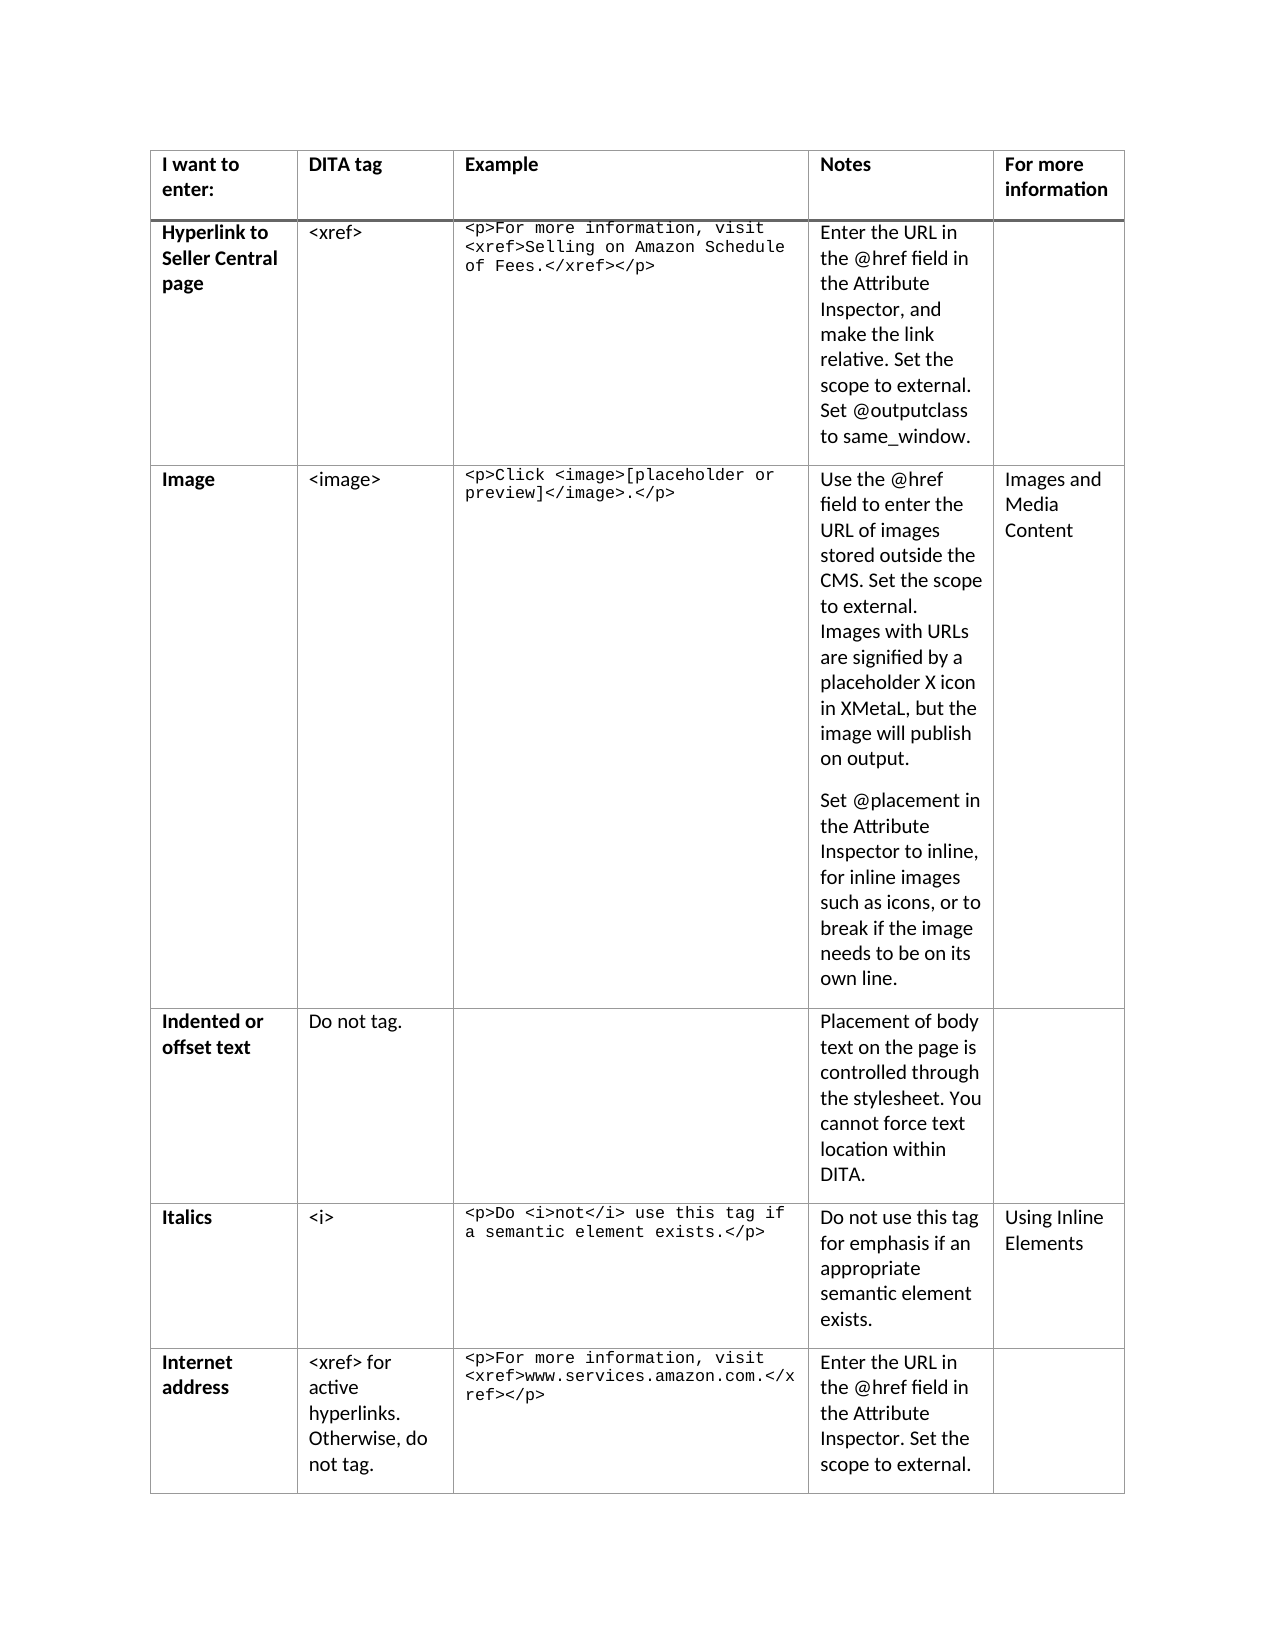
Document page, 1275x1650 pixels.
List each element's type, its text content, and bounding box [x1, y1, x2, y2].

table_cell Internet address [151, 1349, 297, 1493]
table_cell [994, 1009, 1124, 1203]
table_cell [994, 1349, 1124, 1493]
table_header Notes [809, 151, 993, 218]
table_cell Use the @href field to enter the URL of images stored outside the CMS. Set the scope to external. Images with URLs are signified by a placeholder X icon in XMetaL, but the image will publish on output. Set @placement in the Attribute Inspector to inline, for inline images such as icons, or to break if the image needs to be on its own line. [809, 466, 993, 1008]
table_cell Enter the URL in the @href field in the Attribute Inspector. Set the scope to external. [809, 1349, 993, 1493]
table_cell <image> [298, 466, 453, 1008]
table_cell <xref> for active hyperlinks. Otherwise, do not tag. [298, 1349, 453, 1493]
table_cell [994, 222, 1124, 465]
table_cell Image [151, 466, 297, 1008]
table_cell Enter the URL in the @href field in the Attribute Inspector, and make the link relative. Set the scope to external. Set @outputclass to same_window. [809, 222, 993, 465]
table_cell Do not use this tag for emphasis if an appropriate semantic element exists. [809, 1204, 993, 1348]
table_cell <p>For more information, visit <xref>Selling on Amazon Schedule of Fees.</xref></p> [454, 222, 808, 465]
table_header I want to enter: [151, 151, 297, 218]
table_cell <p>Do <i>not</i> use this tag if a semantic element exists.</p> [454, 1204, 808, 1348]
table_cell Do not tag. [298, 1009, 453, 1203]
table_cell Images and Media Content [994, 466, 1124, 1008]
table_cell <i> [298, 1204, 453, 1348]
table_cell Hyperlink to Seller Central page [151, 222, 297, 465]
table_header Example [454, 151, 808, 218]
table_cell <p>Click <image>[placeholder or preview]</image>.</p> [454, 466, 808, 1008]
table_cell Italics [151, 1204, 297, 1348]
table_cell [454, 1009, 808, 1203]
table_header DITA tag [298, 151, 453, 218]
table_cell <p>For more information, visit <xref>www.services.amazon.com.</xref></p> [454, 1349, 808, 1493]
table_cell Placement of body text on the page is controlled through the stylesheet. You cannot force text location within DITA. [809, 1009, 993, 1203]
table_cell Indented or offset text [151, 1009, 297, 1203]
table_cell Using Inline Elements [994, 1204, 1124, 1348]
table_cell <xref> [298, 222, 453, 465]
table_header For more information [994, 151, 1124, 218]
